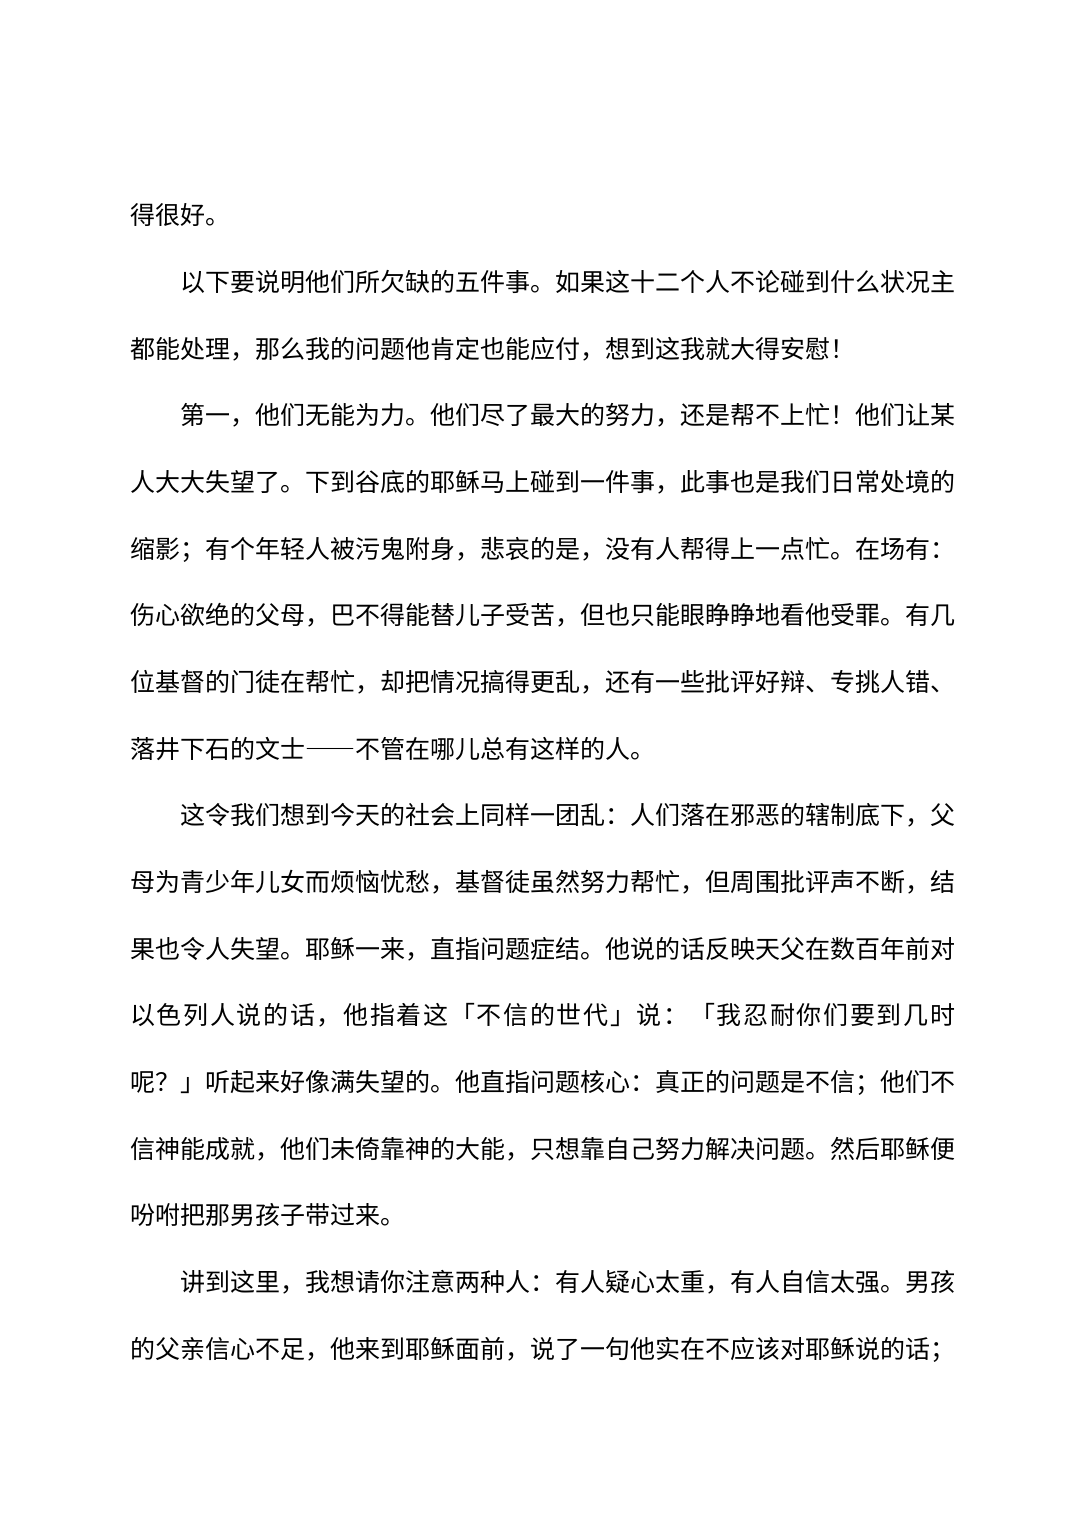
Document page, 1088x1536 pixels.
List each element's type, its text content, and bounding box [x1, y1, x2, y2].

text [130, 1247, 958, 1381]
text 这令我们想到今天的社会上同样一团乱：人们落在邪恶的辖制底下，父母为青少年儿女而烦恼忧愁，基督徒虽然努力帮忙，但周围批评声不断，结果也令人失望。耶稣一来，直指问题症结。他说的话反映天父在数百年前对以色列人说的话，他指着这「不信的世代」说：「我忍耐你们要到几时呢？」听起来好像满失望的。他直指问题核心：真正的问题是不信；他们不信神能成就，他们未倚靠神的大能，只想靠自己努力解决问题。然后耶稣便吩咐把那男孩子带过来。 [130, 781, 958, 1247]
text 第一，他们无能为力。他们尽了最大的努力，还是帮不上忙！他们让某人大大失望了。下到谷底的耶稣马上碰到一件事，此事也是我们日常处境的缩影；有个年轻人被污鬼附身，悲哀的是，没有人帮得上一点忙。在场有：伤心欲绝的父母，巴不得能替儿子受苦，但也只能眼睁睁地看他受罪。有几位基督的门徒在帮忙，却把情况搞得更乱，还有一些批评好辩、专挑人错、落井下石的文士——不管在哪儿总有这样的人。 [130, 381, 958, 781]
text 以下要说明他们所欠缺的五件事。如果这十二个人不论碰到什么状况主都能处理，那么我的问题他肯定也能应付，想到这我就大得安慰！ [130, 247, 958, 381]
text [130, 181, 958, 247]
